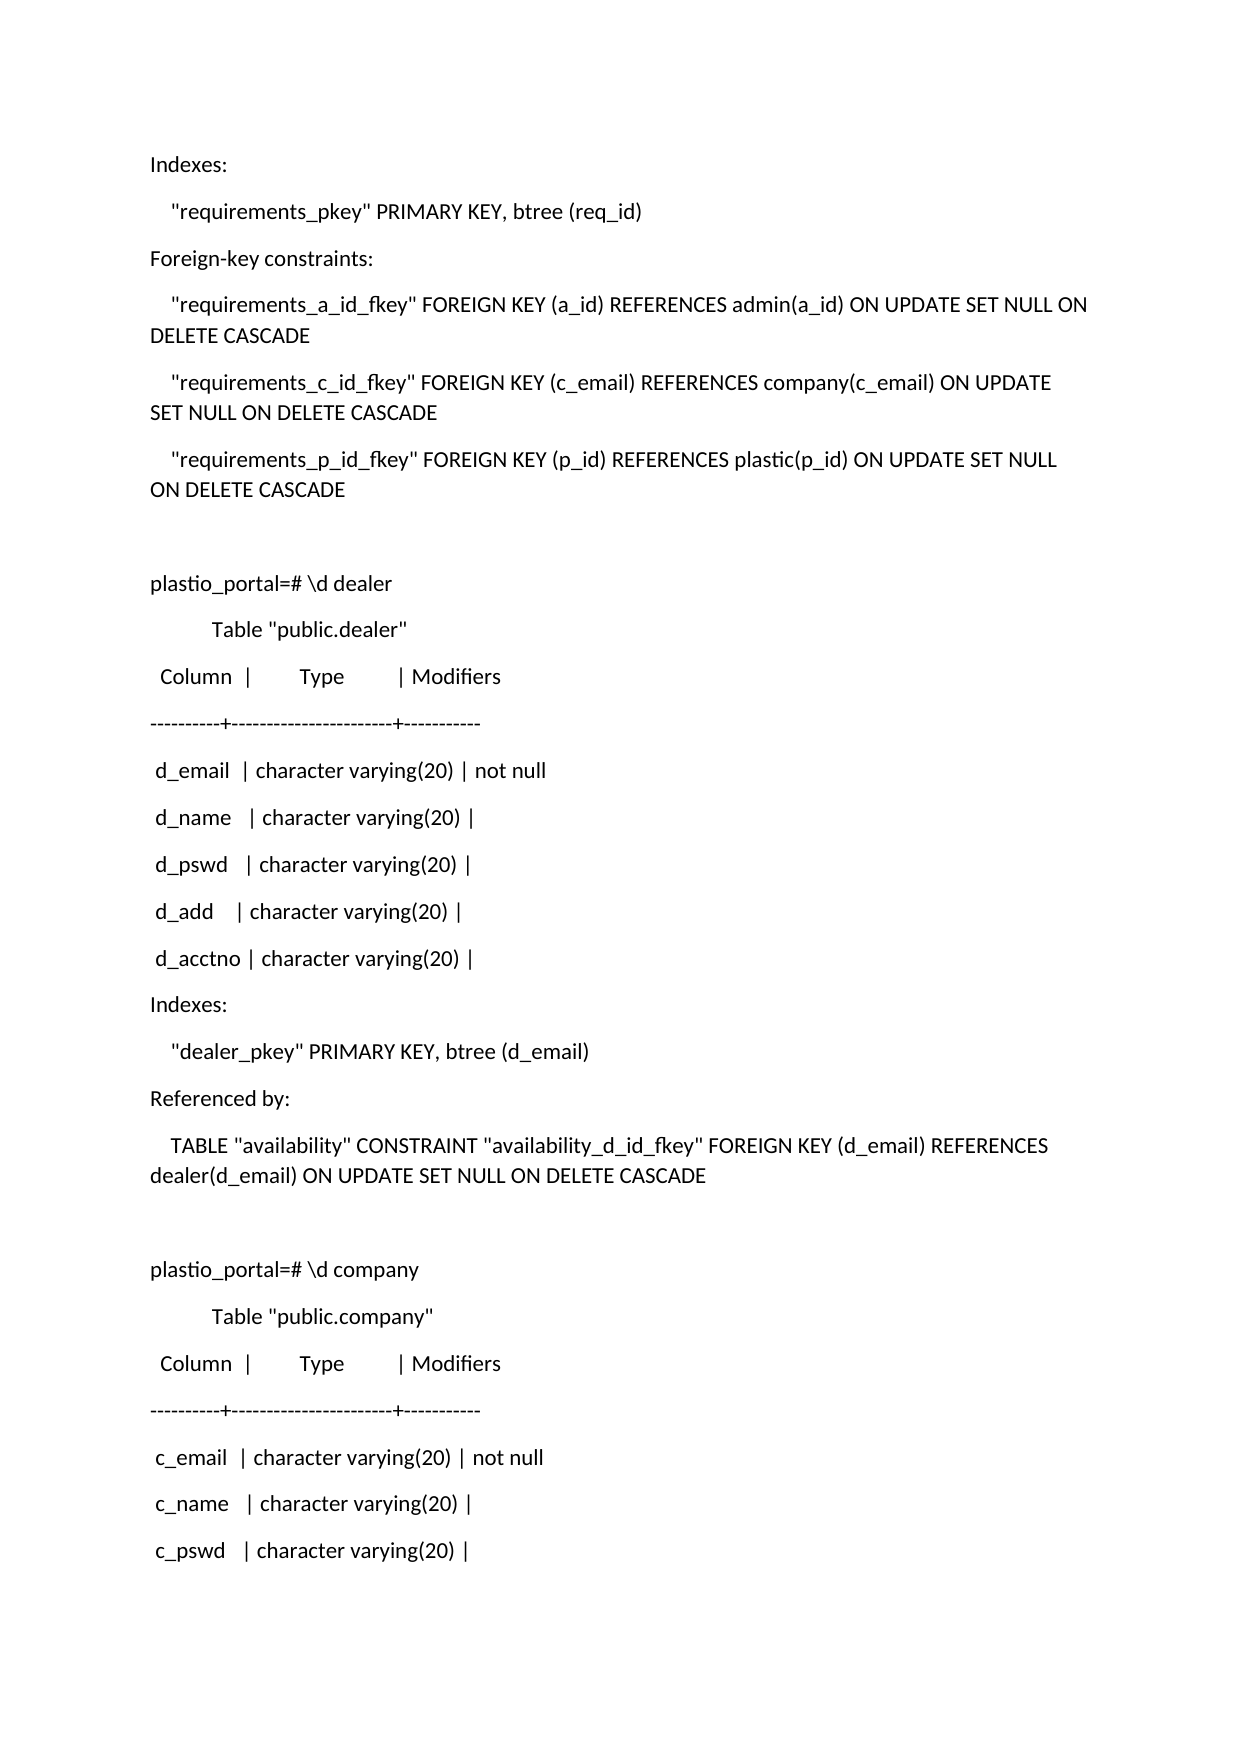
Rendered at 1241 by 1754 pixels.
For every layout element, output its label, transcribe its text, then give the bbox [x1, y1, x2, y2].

text c_pswd | character varying(20) | [150, 1536, 1090, 1564]
text ----------+-----------------------+----------- [150, 709, 1090, 737]
text "requirements_a_id_fkey" FOREIGN KEY (a_id) REFERENCES admin(a_id) ON UPDATE SET NULL ON DELETE CASCADE [150, 291, 1090, 349]
text Indexes: [150, 991, 1090, 1019]
text d_acctno | character varying(20) | [150, 944, 1090, 972]
text ----------+-----------------------+----------- [150, 1396, 1090, 1424]
text Table "public.company" [150, 1302, 1090, 1330]
text Foreign-key constraints: [150, 244, 1090, 272]
text Column | Type | Modifiers [150, 662, 1090, 691]
text "requirements_c_id_fkey" FOREIGN KEY (c_email) REFERENCES company(c_email) ON UPDATE SET NULL ON DELETE CASCADE [150, 368, 1090, 426]
text d_name | character varying(20) | [150, 803, 1090, 831]
text d_email | character varying(20) | not null [150, 756, 1090, 784]
text Table "public.dealer" [150, 616, 1090, 644]
text d_pswd | character varying(20) | [150, 850, 1090, 878]
text "requirements_pkey" PRIMARY KEY, btree (req_id) [150, 197, 1090, 225]
text plastio_portal=# \d company [150, 1255, 1090, 1283]
text TABLE "availability" CONSTRAINT "availability_d_id_fkey" FOREIGN KEY (d_email) REFERENCES dealer(d_email) ON UPDATE SET NULL ON DELETE CASCADE [150, 1131, 1090, 1189]
text c_email | character varying(20) | not null [150, 1443, 1090, 1471]
text Indexes: [150, 150, 1090, 178]
text Referenced by: [150, 1084, 1090, 1112]
text "requirements_p_id_fkey" FOREIGN KEY (p_id) REFERENCES plastic(p_id) ON UPDATE SET NULL ON DELETE CASCADE [150, 445, 1090, 503]
text d_add | character varying(20) | [150, 897, 1090, 925]
text Column | Type | Modifiers [150, 1349, 1090, 1377]
text "dealer_pkey" PRIMARY KEY, btree (d_email) [150, 1037, 1090, 1066]
text plastio_portal=# \d dealer [150, 569, 1090, 597]
text c_name | character varying(20) | [150, 1489, 1090, 1518]
